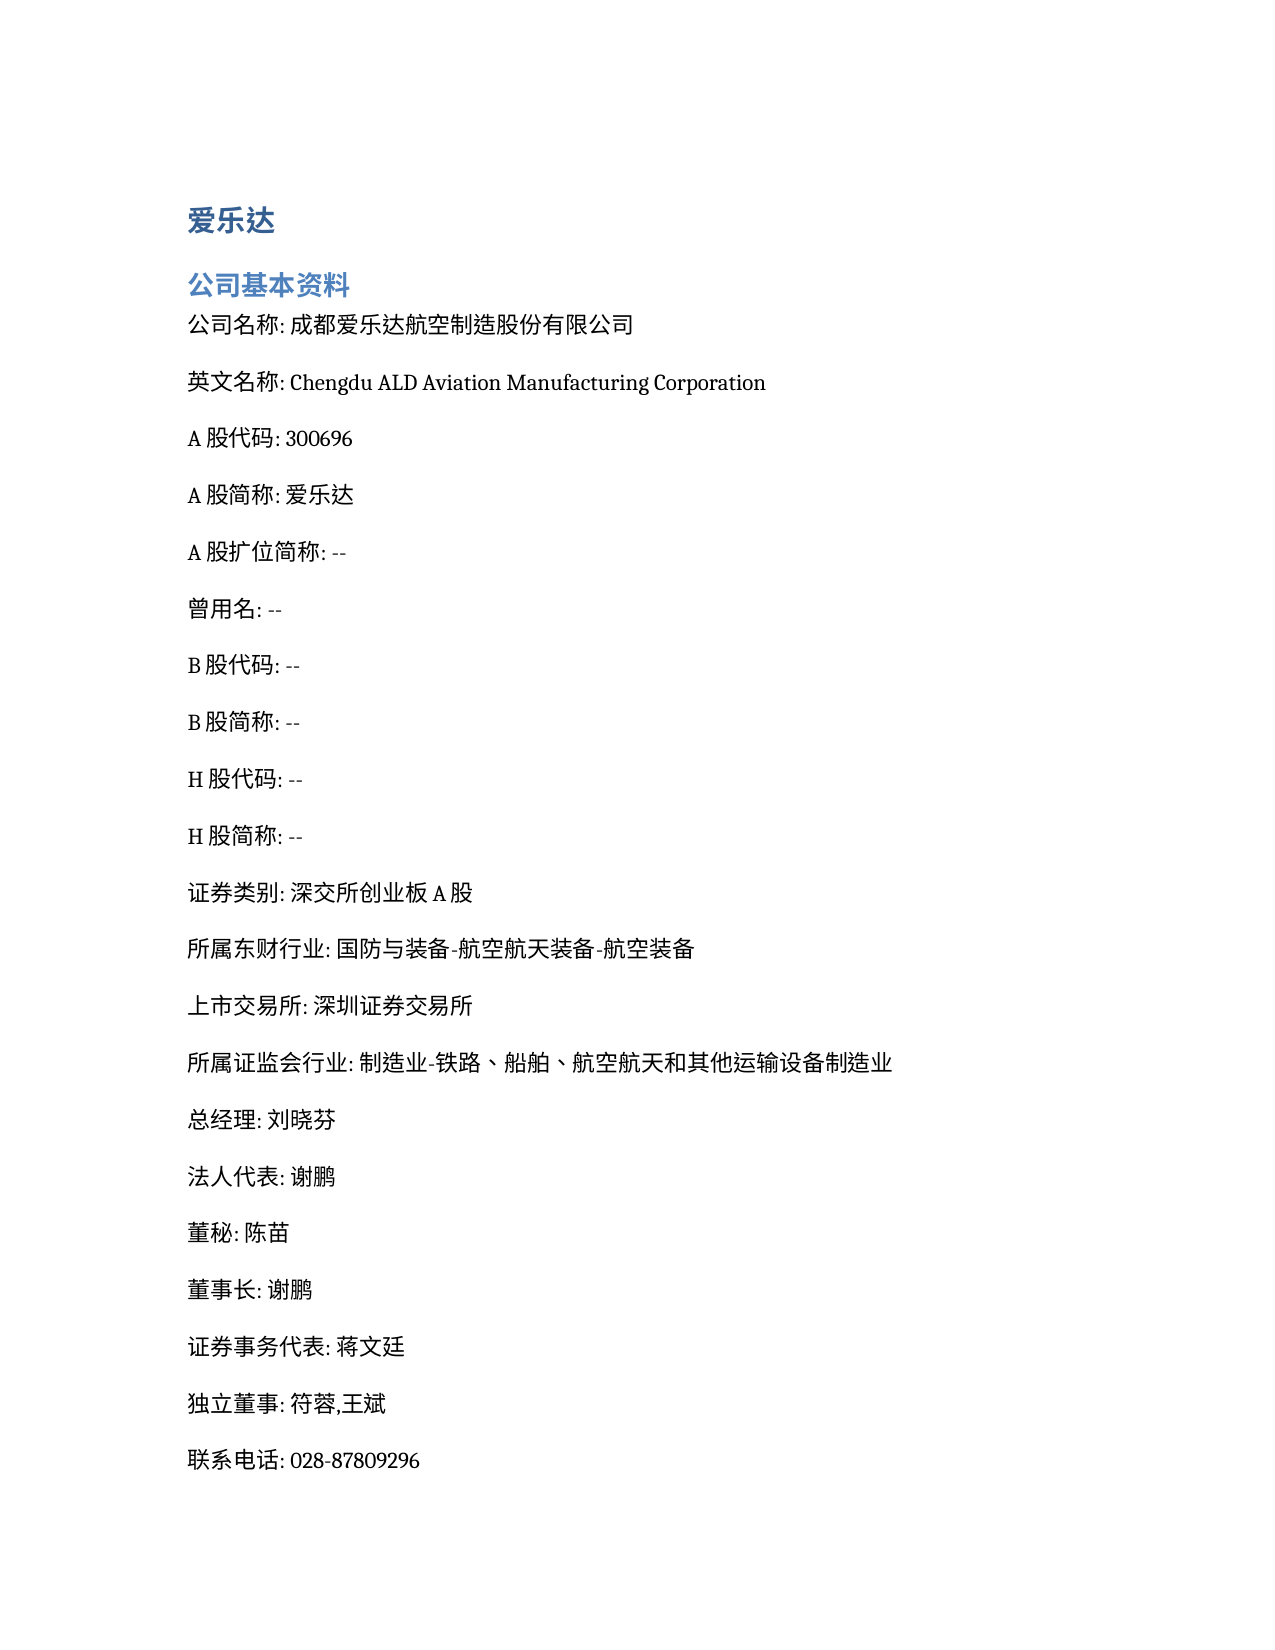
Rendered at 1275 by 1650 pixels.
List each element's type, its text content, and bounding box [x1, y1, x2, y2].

text B股简称: -- [187, 706, 1087, 737]
text A股扩位简称: -- [187, 536, 1087, 567]
text 公司名称: 成都爱乐达航空制造股份有限公司 [187, 309, 1087, 340]
subtitle 公司基本资料 [187, 266, 1087, 303]
text H股代码: -- [187, 763, 1087, 794]
text A股代码: 300696 [187, 422, 1087, 454]
text H股简称: -- [187, 820, 1087, 851]
text 英文名称: Chengdu ALD Aviation Manufacturing Corporation [187, 366, 1087, 397]
text 独立董事: 符蓉,王斌 [187, 1387, 1087, 1419]
text 证券类别: 深交所创业板A股 [187, 877, 1087, 908]
text 所属证监会行业: 制造业-铁路、船舶、航空航天和其他运输设备制造业 [187, 1047, 1087, 1078]
text 所属东财行业: 国防与装备-航空航天装备-航空装备 [187, 933, 1087, 964]
text 证券事务代表: 蒋文廷 [187, 1331, 1087, 1362]
subtitle 爱乐达 [187, 200, 1087, 240]
text A股简称: 爱乐达 [187, 479, 1087, 510]
text 董秘: 陈苗 [187, 1217, 1087, 1248]
text 法人代表: 谢鹏 [187, 1160, 1087, 1192]
text 董事长: 谢鹏 [187, 1274, 1087, 1305]
text B股代码: -- [187, 649, 1087, 681]
text 上市交易所: 深圳证券交易所 [187, 990, 1087, 1021]
text 曾用名: -- [187, 593, 1087, 624]
text 联系电话: 028-87809296 [187, 1444, 1087, 1476]
text 总经理: 刘晓芬 [187, 1104, 1087, 1135]
